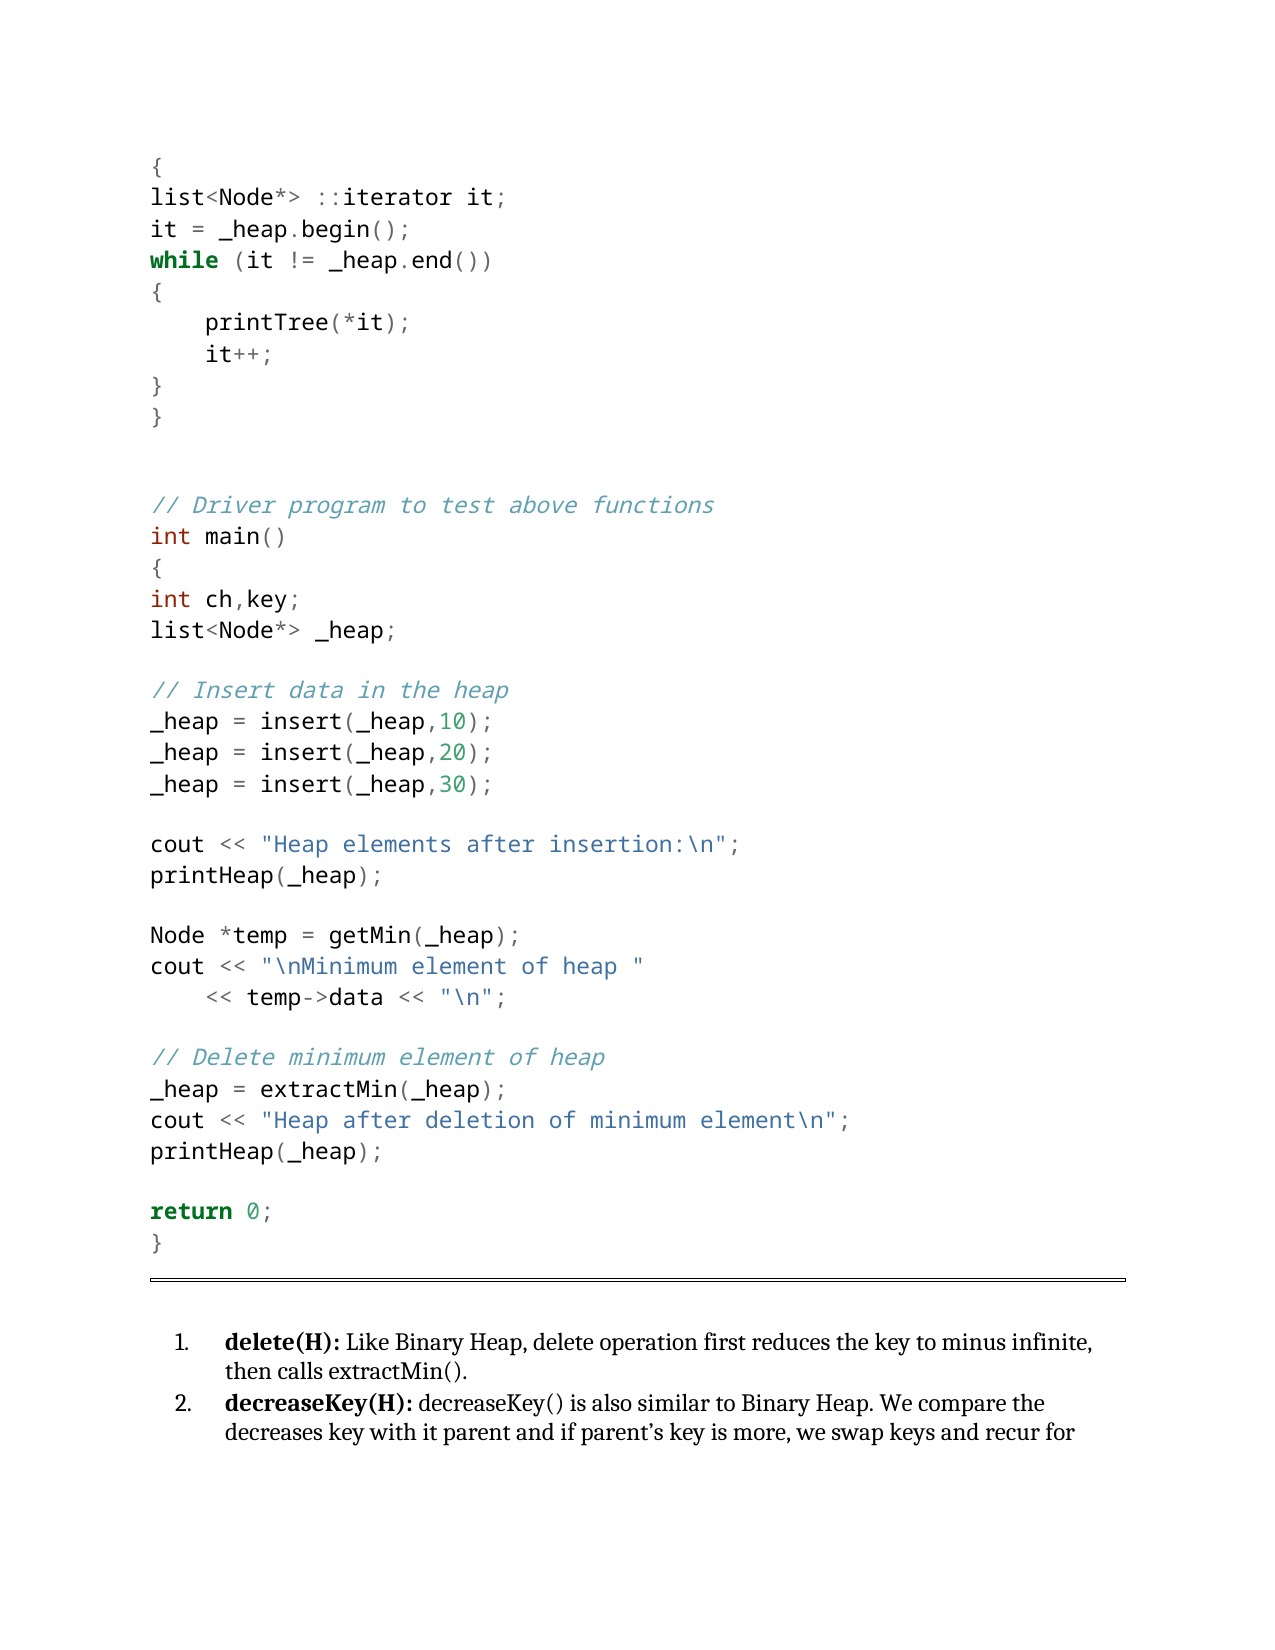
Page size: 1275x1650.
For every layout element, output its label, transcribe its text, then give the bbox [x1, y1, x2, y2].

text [150, 150, 1125, 1257]
list delete(H): Like Binary Heap, delete operation first reduces the key to minus infinite, then calls extractMin(). [175, 1328, 1125, 1385]
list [175, 1389, 1125, 1447]
